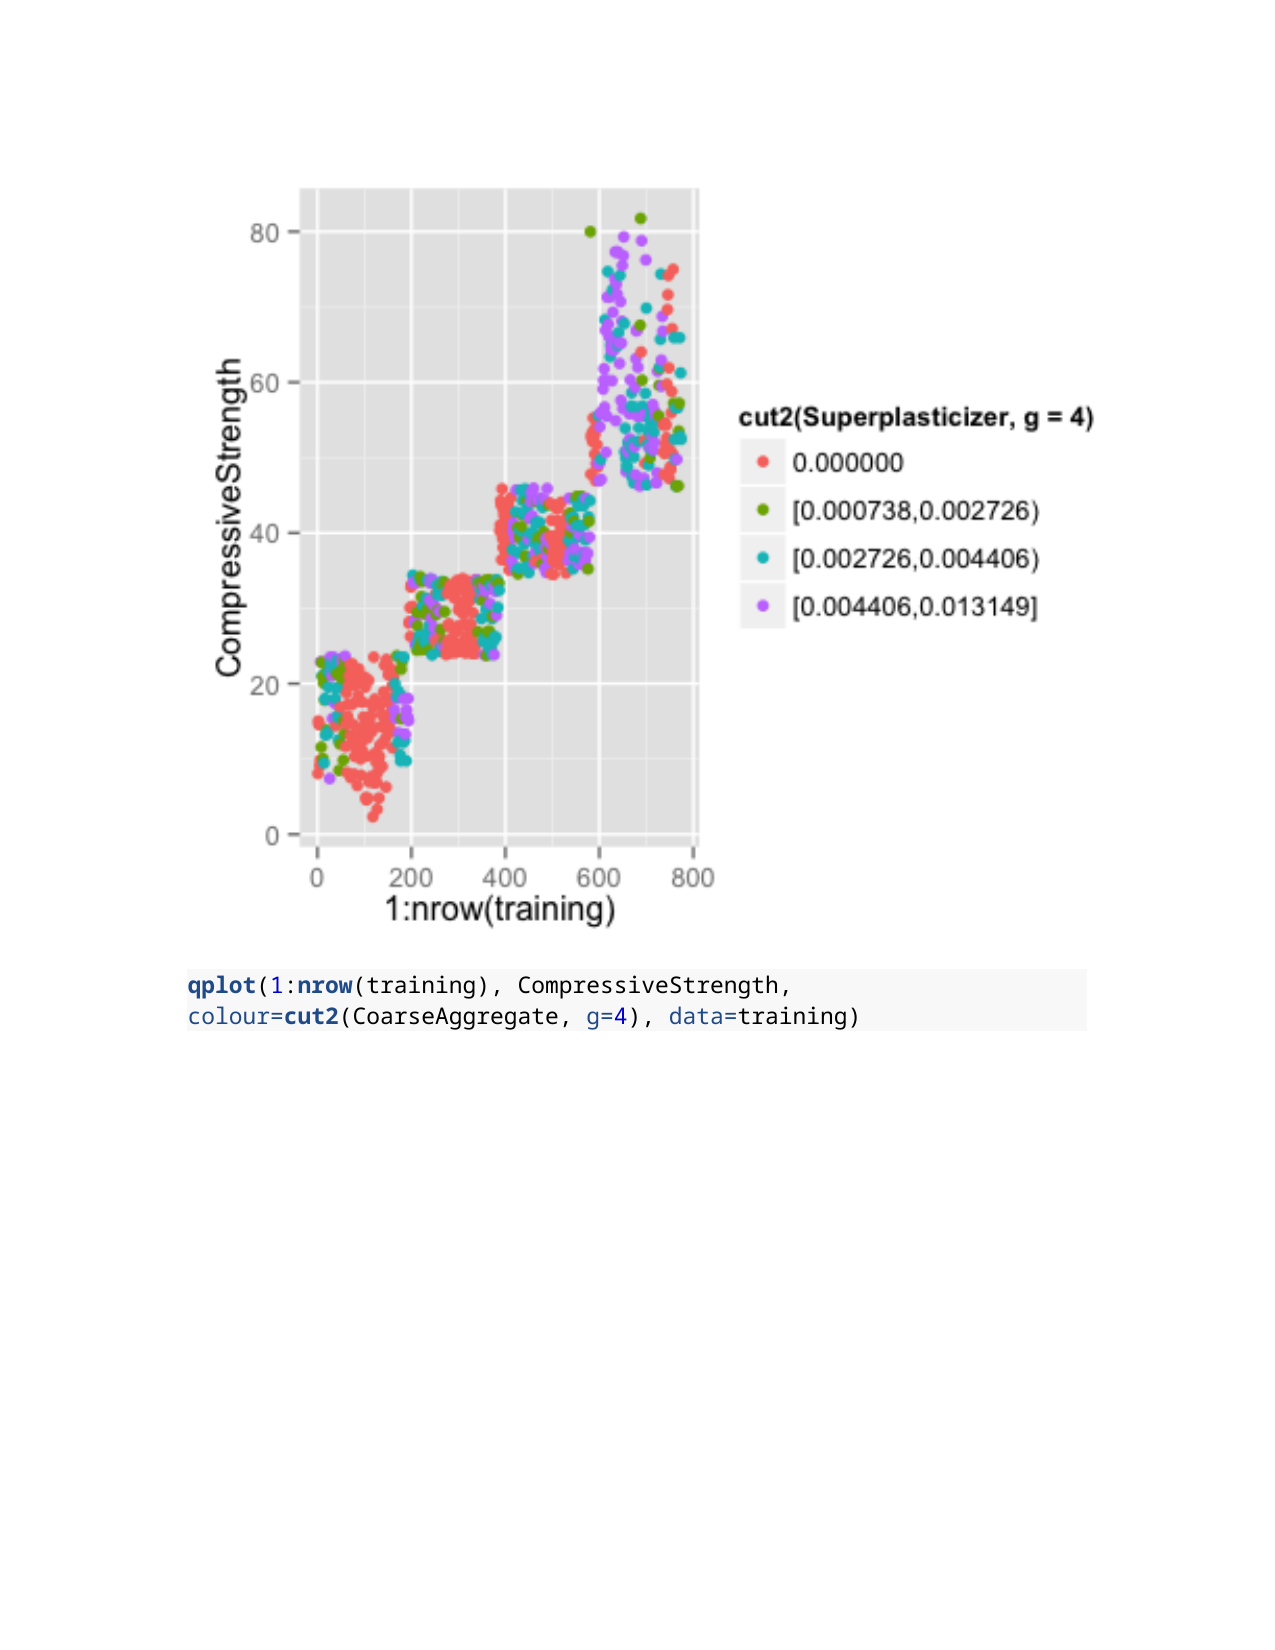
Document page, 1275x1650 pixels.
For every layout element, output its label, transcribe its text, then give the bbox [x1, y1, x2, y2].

text qplot(1:nrow(training), CompressiveStrength, colour=cut2(CoarseAggregate, g=4), data=training) [792, 969, 1087, 1031]
picture [187, 150, 1188, 950]
